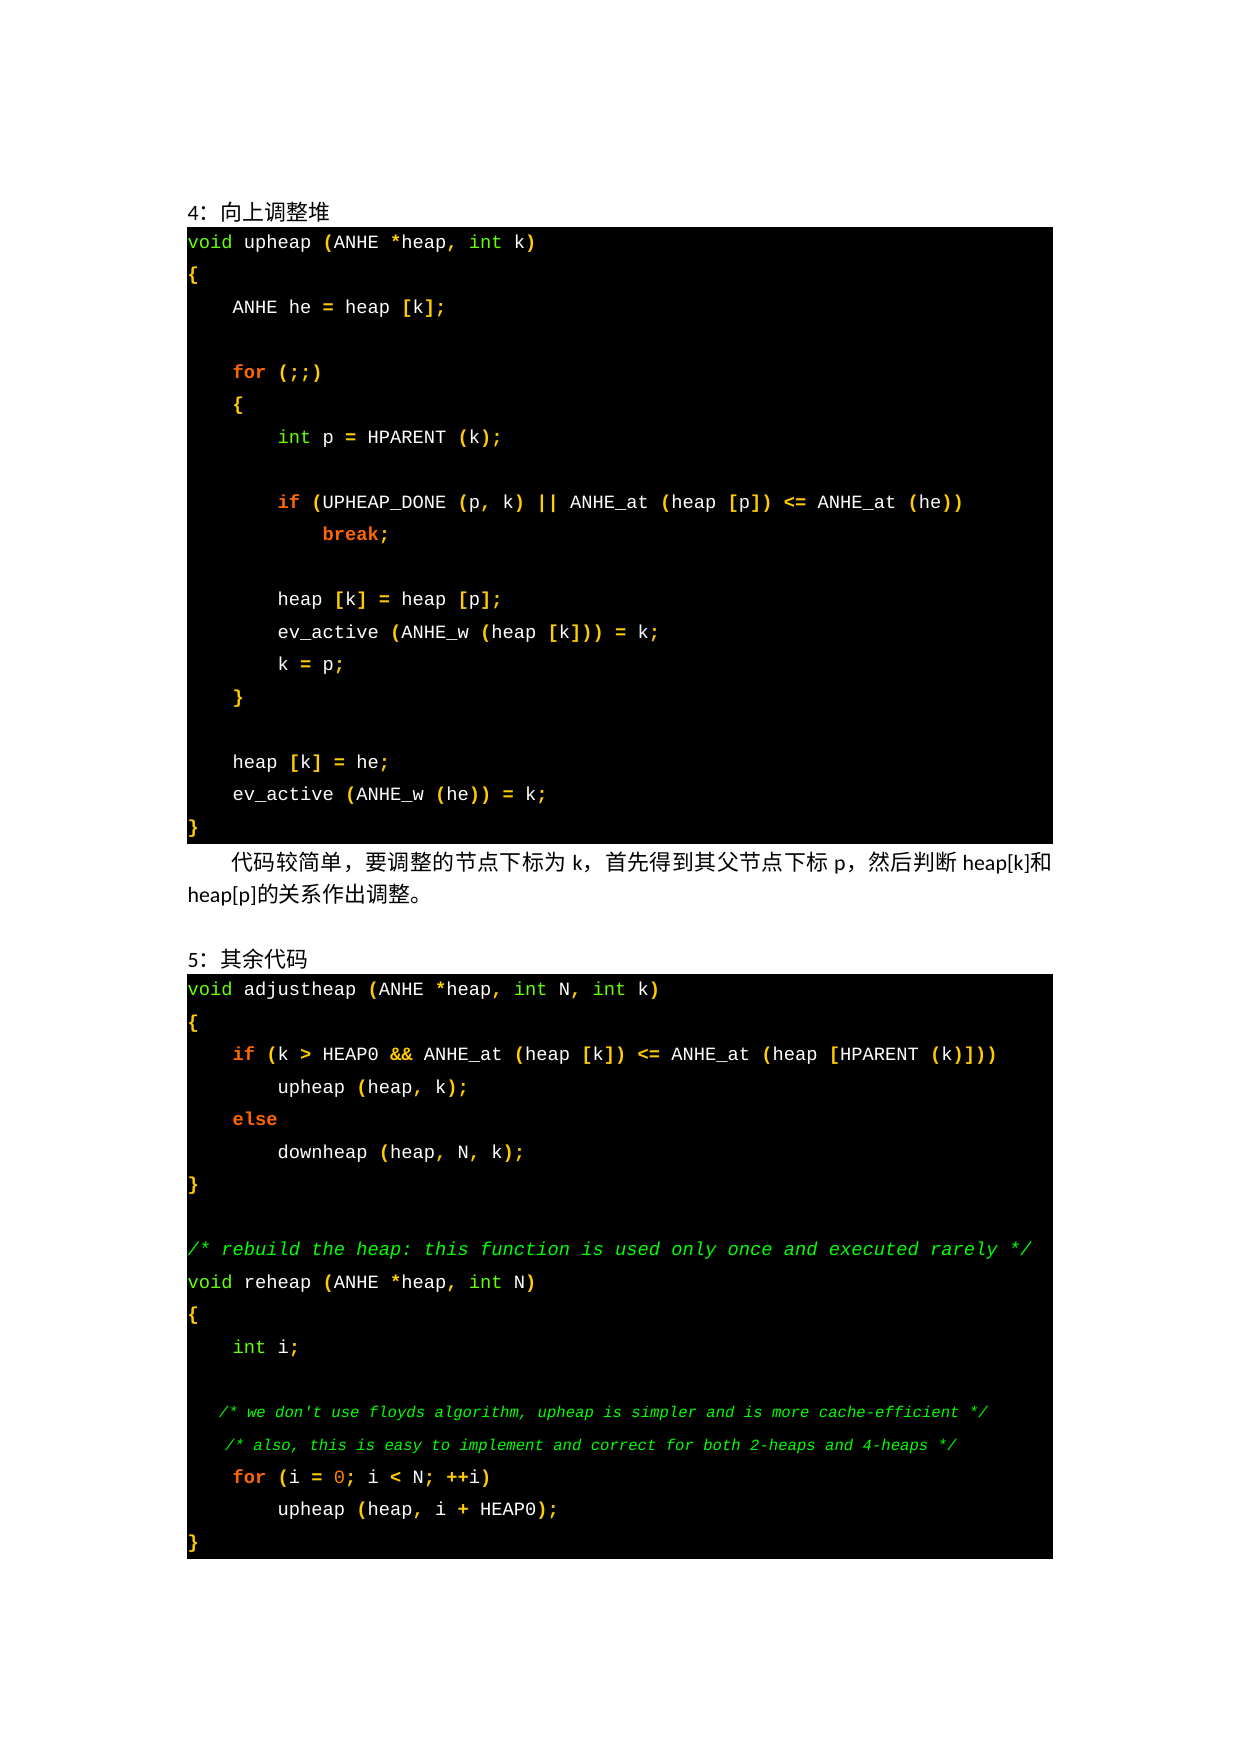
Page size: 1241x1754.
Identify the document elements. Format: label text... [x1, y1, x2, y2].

text upheap (heap, k); [187, 1072, 1053, 1104]
text /* also, this is easy to implement and correct for both 2-heaps and 4-heaps */ [187, 1429, 1053, 1462]
text for (i = 0; i < N; ++i) [187, 1462, 1053, 1494]
text int i; [187, 1332, 1053, 1364]
text break; [187, 519, 1053, 552]
text void upheap (ANHE *heap, int k) [187, 227, 1053, 259]
text ev_active (ANHE_w (heap [k])) = k; [187, 617, 1053, 649]
text } [187, 682, 1053, 714]
text { [187, 389, 1053, 422]
text } [187, 812, 1053, 844]
text 代码较简单，要调整的节点下标为k，首先得到其父节点下标p，然后判断heap[k]和heap[p]的关系作出调整。 [187, 844, 1053, 909]
text } [187, 1169, 1053, 1202]
text int p = HPARENT (k); [187, 422, 1053, 454]
text { [187, 259, 1053, 292]
text heap [k] = heap [p]; [187, 584, 1053, 617]
text upheap (heap, i + HEAP0); [187, 1494, 1053, 1527]
text void reheap (ANHE *heap, int N) [187, 1267, 1053, 1299]
text 4：向上调整堆 [187, 194, 1053, 227]
text heap [k] = he; [187, 747, 1053, 779]
text for (;;) [187, 357, 1053, 389]
text if (UPHEAP_DONE (p, k) || ANHE_at (heap [p]) <= ANHE_at (he)) [187, 487, 1053, 519]
text void adjustheap (ANHE *heap, int N, int k) [187, 974, 1053, 1007]
text ev_active (ANHE_w (he)) = k; [187, 779, 1053, 812]
text k = p; [187, 649, 1053, 682]
text else [187, 1104, 1053, 1137]
text { [187, 1299, 1053, 1332]
text } [187, 1527, 1053, 1559]
text /* rebuild the heap: this function is used only once and executed rarely */ [187, 1234, 1053, 1267]
text ANHE he = heap [k]; [187, 292, 1053, 324]
text 5：其余代码 [187, 942, 1053, 974]
text /* we don't use floyds algorithm, upheap is simpler and is more cache-efficient */ [187, 1397, 1053, 1429]
text { [187, 1007, 1053, 1039]
text if (k > HEAP0 && ANHE_at (heap [k]) <= ANHE_at (heap [HPARENT (k)])) [187, 1039, 1053, 1072]
text downheap (heap, N, k); [187, 1137, 1053, 1169]
